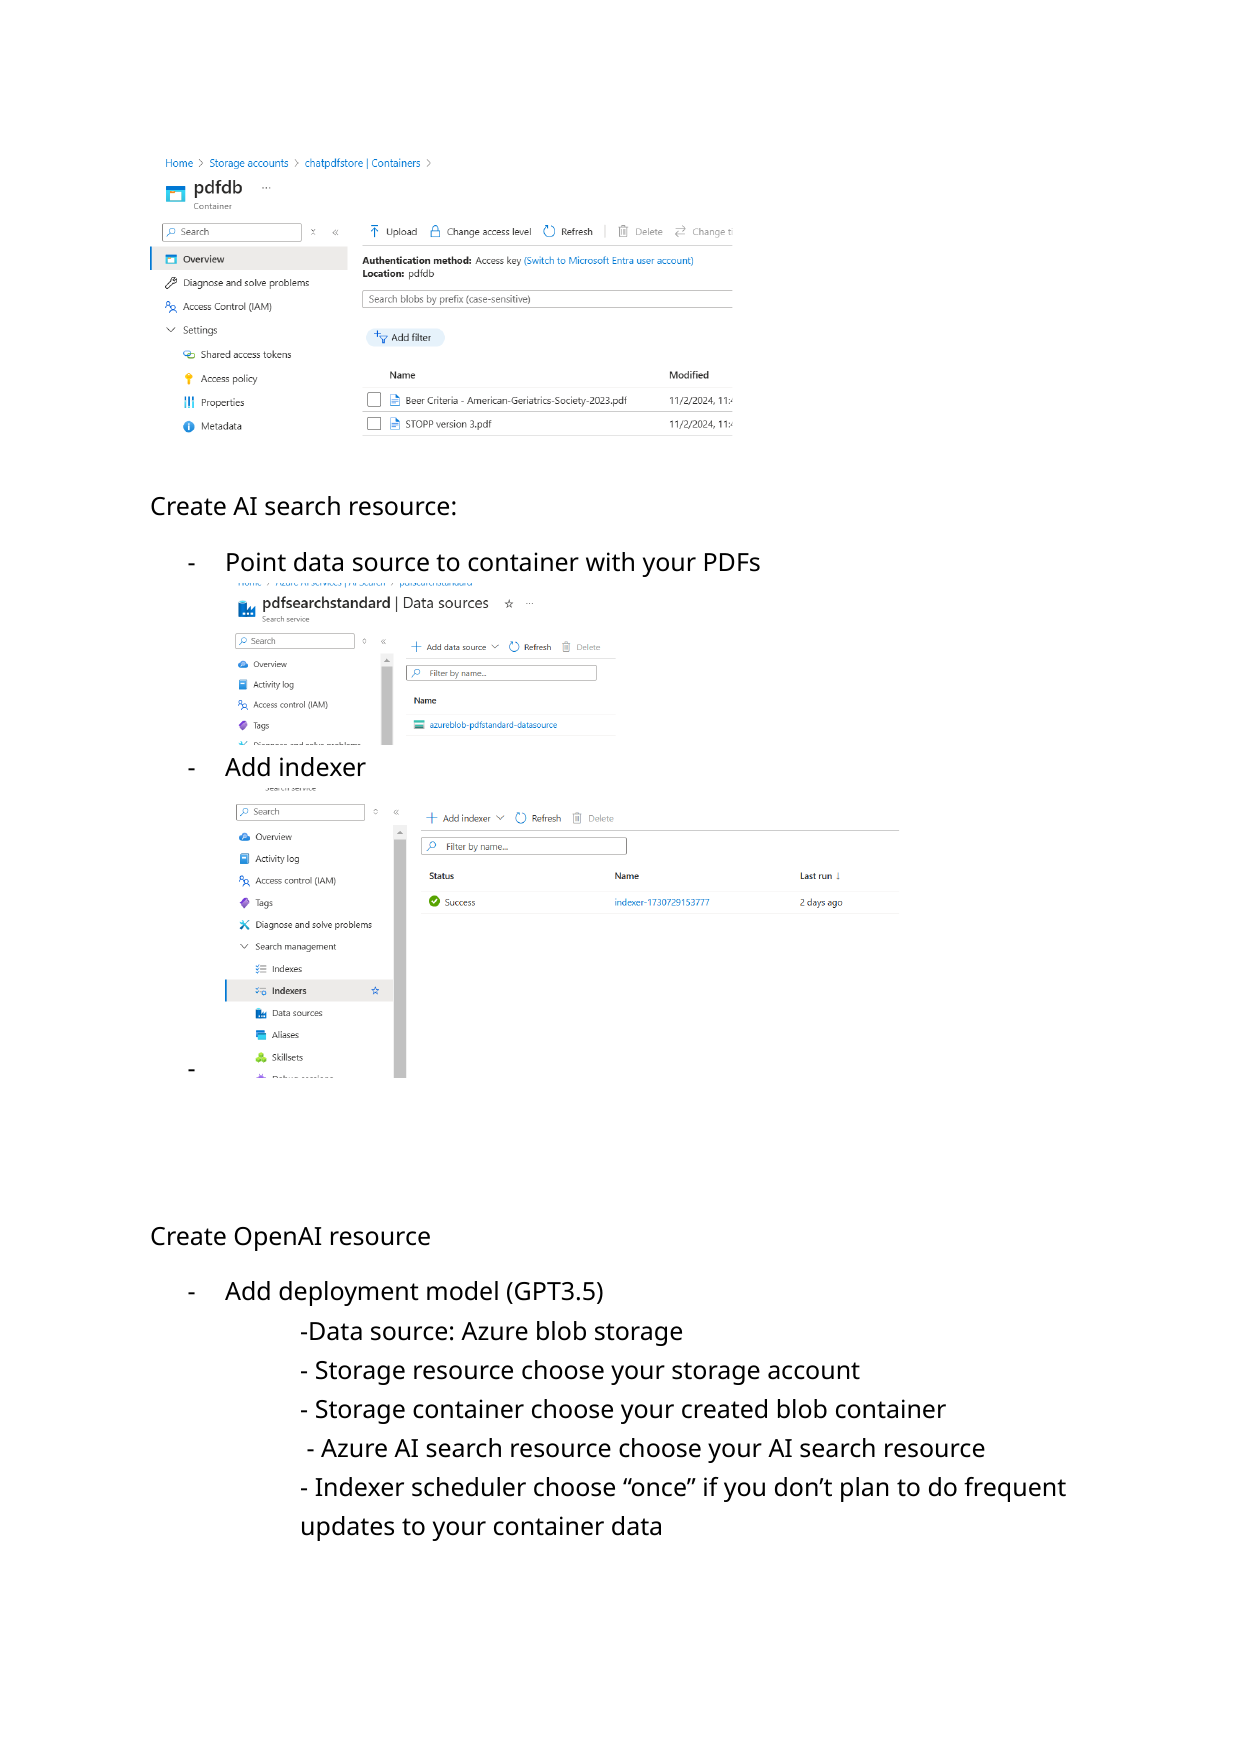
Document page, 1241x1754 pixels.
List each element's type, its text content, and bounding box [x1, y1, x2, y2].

list - Storage container choose your created blob container [300, 1391, 1090, 1426]
list - Azure AI search resource choose your AI search resource [300, 1431, 1090, 1465]
list Add deployment model (GPT3.5) [187, 1274, 1090, 1308]
list - Storage resource choose your storage account [300, 1352, 1090, 1386]
text Create AI search resource: [150, 488, 1090, 522]
list Add indexer [187, 750, 1090, 784]
picture [225, 583, 616, 745]
picture [150, 150, 733, 467]
picture [225, 788, 900, 1078]
text Create OpenAI resource [150, 1218, 1090, 1252]
list -Data source: Azure blob storage [300, 1313, 1090, 1347]
list Point data source to container with your PDFs [187, 544, 1090, 578]
list - Indexer scheduler choose “once” if you don’t plan to do frequent updates to your container data [300, 1470, 1090, 1543]
